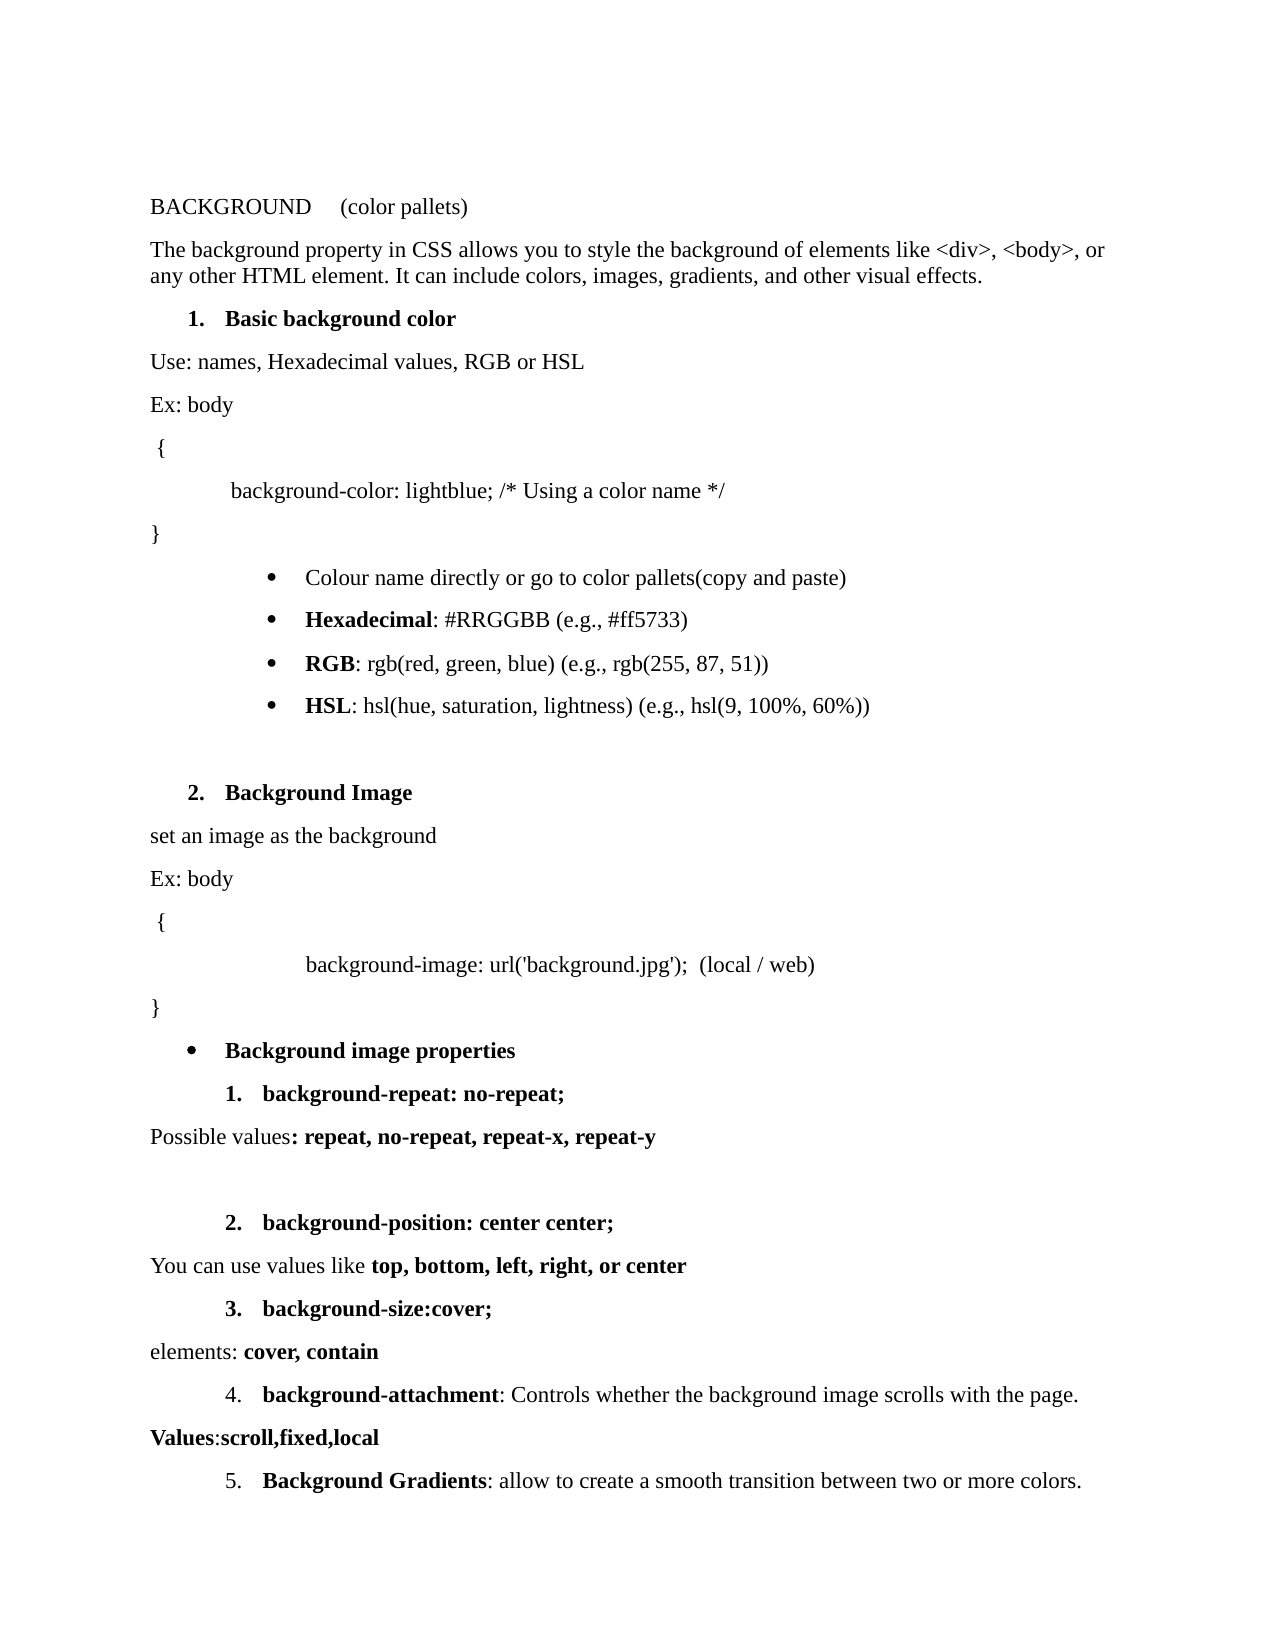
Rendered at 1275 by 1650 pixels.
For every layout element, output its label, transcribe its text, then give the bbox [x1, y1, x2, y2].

text background-color: lightblue; /* Using a color name */ [150, 477, 1125, 504]
list Background Image [187, 779, 1125, 805]
text background-image: url('background.jpg'); (local / web) [150, 951, 1125, 977]
text } [150, 994, 1125, 1020]
list RGB: rgb(red, green, blue) (e.g., rgb(255, 87, 51)) [268, 649, 1125, 676]
text Use: names, Hexadecimal values, RGB or HSL [150, 348, 1125, 375]
list background-attachment: Controls whether the background image scrolls with the page. [225, 1381, 1125, 1407]
text } [150, 521, 1125, 547]
list Colour name directly or go to color pallets(copy and paste) [268, 563, 1125, 590]
text elements: cover, contain [150, 1338, 1125, 1364]
text You can use values like top, bottom, left, right, or center [150, 1252, 1125, 1278]
text { [150, 434, 1125, 461]
list background-size:cover; [225, 1295, 1125, 1321]
text Ex: body [150, 391, 1125, 418]
list Basic background color [187, 305, 1125, 332]
text Possible values: repeat, no-repeat, repeat-x, repeat-y [150, 1123, 1125, 1149]
list Background Gradients: allow to create a smooth transition between two or more colors. [225, 1467, 1125, 1493]
list background-position: center center; [225, 1209, 1125, 1235]
list HSL: hsl(hue, saturation, lightness) (e.g., hsl(9, 100%, 60%)) [268, 693, 1125, 719]
text BACKGROUND (color pallets) [150, 193, 1125, 219]
list Background image properties [187, 1037, 1125, 1063]
list background-repeat: no-repeat; [225, 1080, 1125, 1106]
text The background property in CSS allows you to style the background of elements like <div>, <body>, or any other HTML element. It can include colors, images, gradients, and other visual effects. [150, 236, 1125, 289]
list Hexadecimal: #RRGGBB (e.g., #ff5733) [268, 607, 1125, 633]
text { [150, 908, 1125, 934]
text Ex: body [150, 865, 1125, 891]
text Values:scroll,fixed,local [150, 1424, 1125, 1450]
text set an image as the background [150, 822, 1125, 848]
